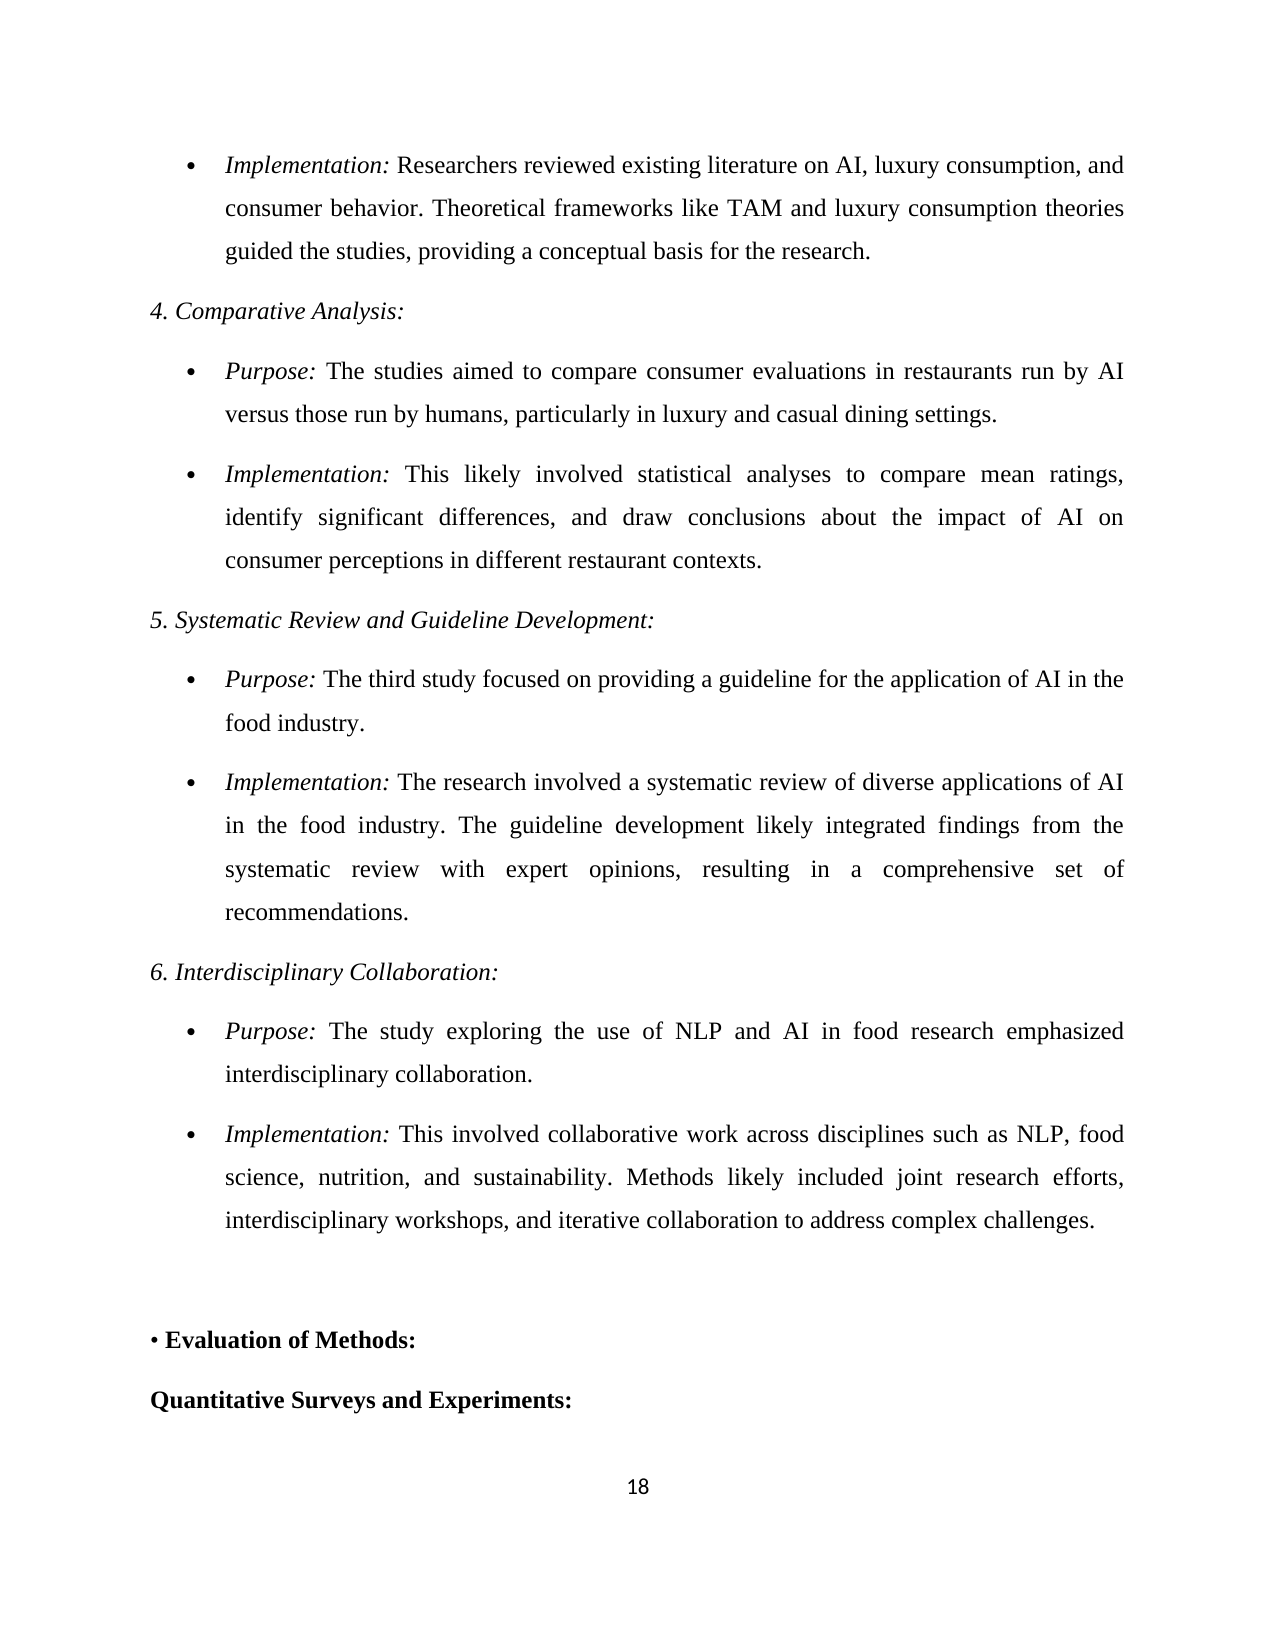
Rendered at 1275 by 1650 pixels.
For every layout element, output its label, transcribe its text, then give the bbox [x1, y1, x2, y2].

list Purpose: The study exploring the use of NLP and AI in food research emphasized interdisciplinary collaboration. [187, 1016, 1125, 1088]
list Purpose: The studies aimed to compare consumer evaluations in restaurants run by AI versus those run by humans, particularly in luxury and casual dining settings. [187, 356, 1125, 428]
text 5. Systematic Review and Guideline Development: [150, 605, 1125, 633]
text 6. Interdisciplinary Collaboration: [150, 957, 1125, 985]
text • Evaluation of Methods: [150, 1325, 1125, 1354]
list Purpose: The third study focused on providing a guideline for the application of AI in the food industry. [187, 664, 1125, 736]
list Implementation: Researchers reviewed existing literature on AI, luxury consumption, and consumer behavior. Theoretical frameworks like TAM and luxury consumption theories guided the studies, providing a conceptual basis for the research. [187, 150, 1125, 265]
text Quantitative Surveys and Experiments: [150, 1385, 1125, 1414]
list Implementation: This involved collaborative work across disciplines such as NLP, food science, nutrition, and sustainability. Methods likely included joint research efforts, interdisciplinary workshops, and iterative collaboration to address complex challenges. [187, 1119, 1125, 1234]
list Implementation: The research involved a systematic review of diverse applications of AI in the food industry. The guideline development likely integrated findings from the systematic review with expert opinions, resulting in a comprehensive set of recommendations. [187, 767, 1125, 926]
text 4. Comparative Analysis: [150, 296, 1125, 325]
list Implementation: This likely involved statistical analyses to compare mean ratings, identify significant differences, and draw conclusions about the impact of AI on consumer perceptions in different restaurant contexts. [187, 459, 1125, 574]
